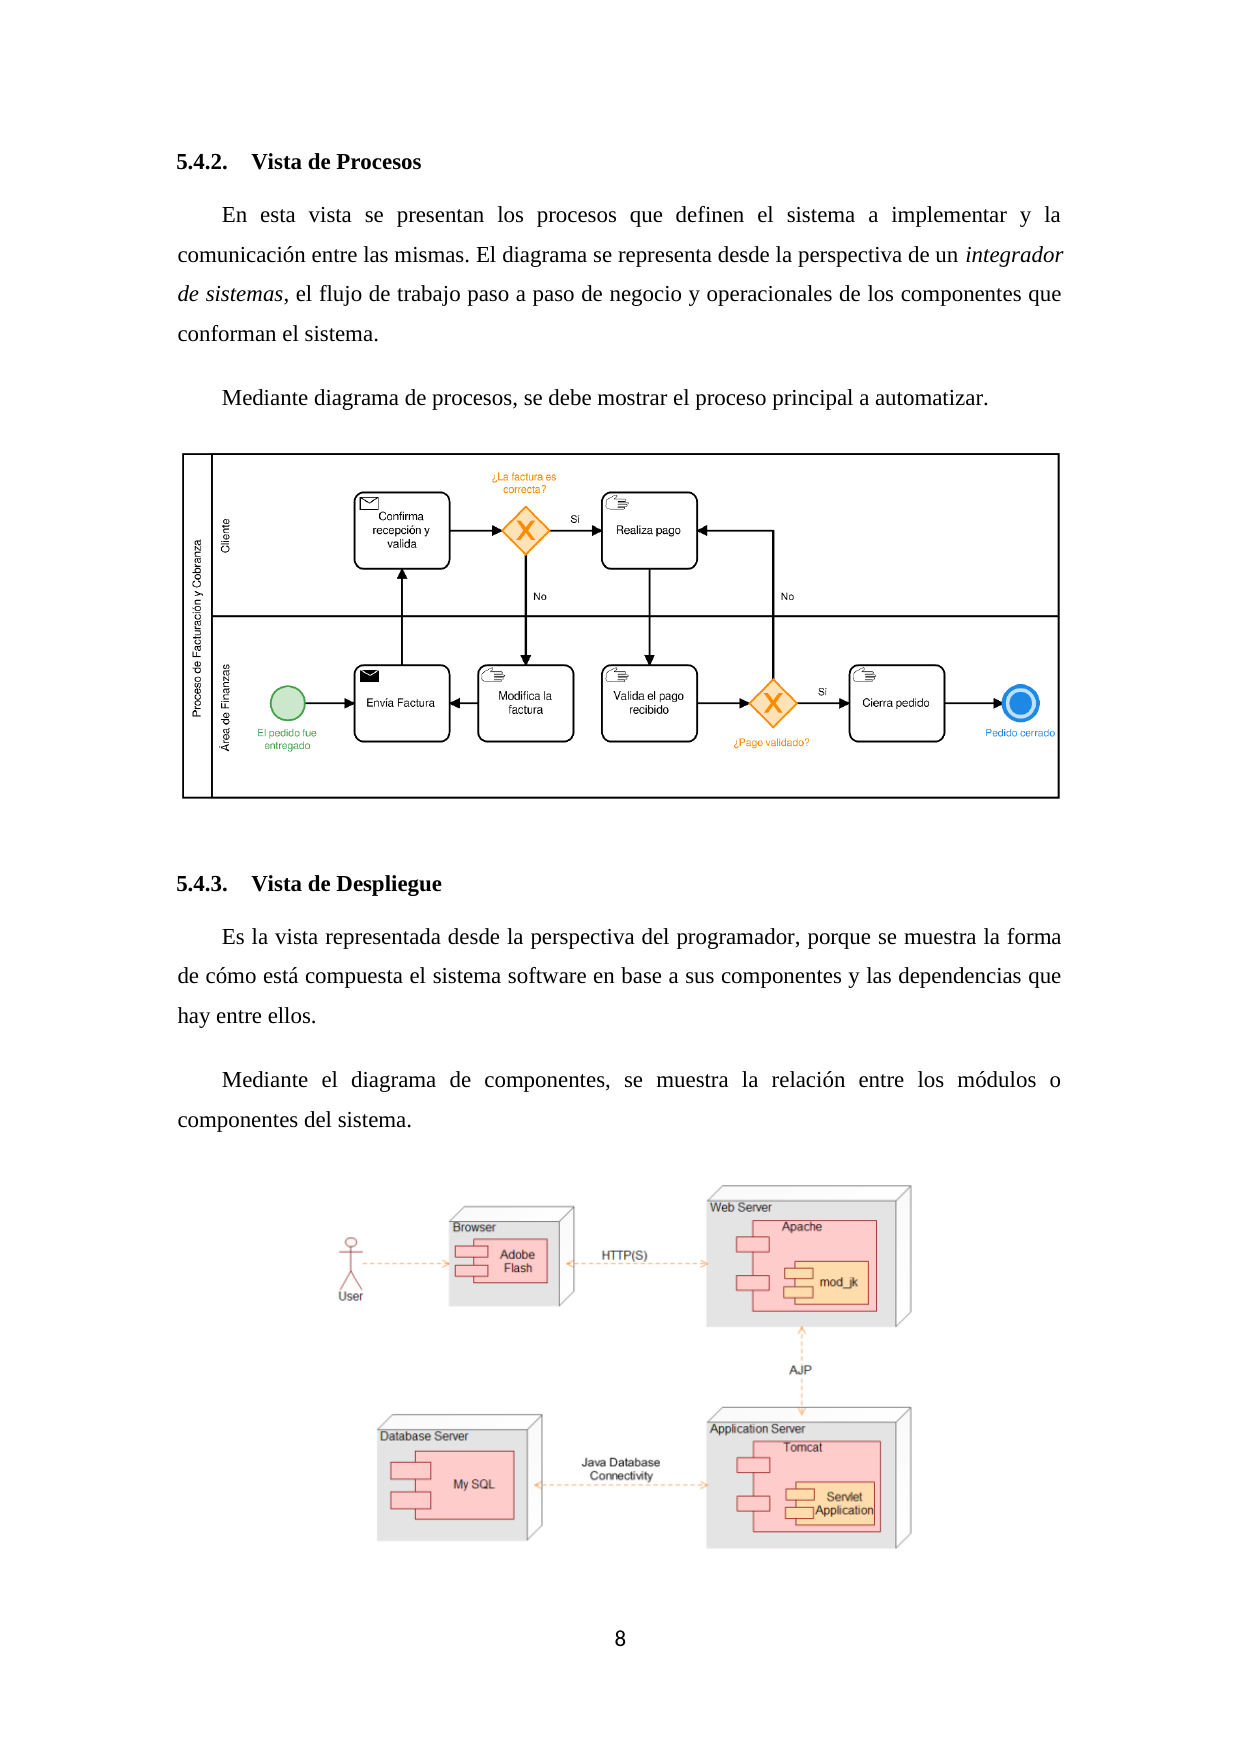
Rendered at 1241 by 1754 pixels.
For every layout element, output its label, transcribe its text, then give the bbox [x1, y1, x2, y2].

text Mediante diagrama de procesos, se debe mostrar el proceso principal a automatizar. [177, 384, 1063, 410]
text Vista de Despliegue [176, 870, 1063, 896]
text Vista de Procesos [176, 148, 1063, 174]
picture [177, 448, 1064, 803]
picture [314, 1170, 926, 1564]
text Mediante el diagrama de componentes, se muestra la relación entre los módulos o componentes del sistema. [177, 1067, 1063, 1132]
text Es la vista representada desde la perspectiva del programador, porque se muestra la forma de cómo está compuesta el sistema software en base a sus componentes y las dependencias que hay entre ellos. [177, 923, 1063, 1028]
text En esta vista se presentan los procesos que definen el sistema a implementar y la comunicación entre las mismas. El diagrama se representa desde la perspectiva de un integrador de sistemas, el flujo de trabajo paso a paso de negocio y operacionales de los componentes que conforman el sistema. [177, 201, 1063, 346]
